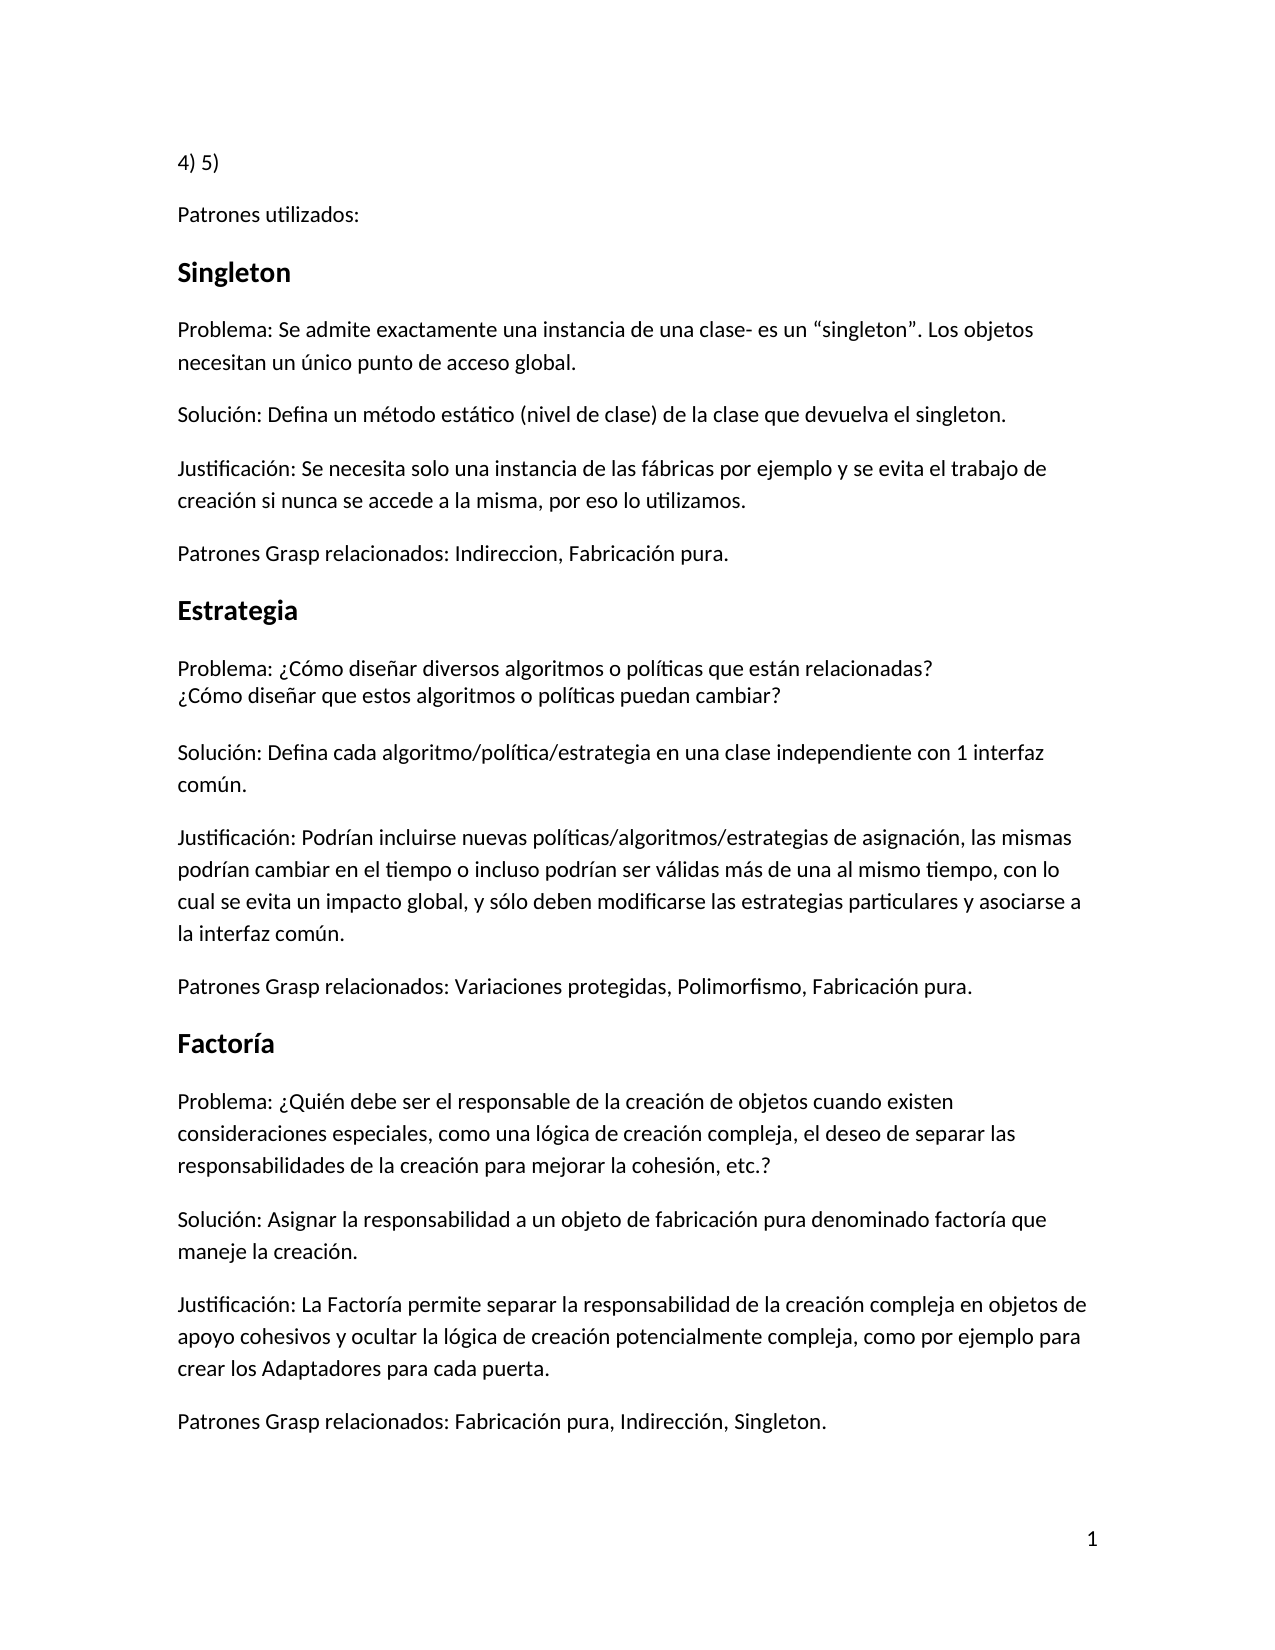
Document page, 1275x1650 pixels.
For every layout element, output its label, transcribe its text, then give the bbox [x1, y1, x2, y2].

text Problema: ¿Quién debe ser el responsable de la creación de objetos cuando existen consideraciones especiales, como una lógica de creación compleja, el deseo de separar las responsabilidades de la creación para mejorar la cohesión, etc.? [177, 1087, 1098, 1180]
text Patrones Grasp relacionados: Fabricación pura, Indirección, Singleton. [177, 1407, 1098, 1435]
text Patrones Grasp relacionados: Variaciones protegidas, Polimorfismo, Fabricación pura. [177, 972, 1098, 1001]
text Patrones Grasp relacionados: Indireccion, Fabricación pura. [177, 539, 1098, 567]
text Patrones utilizados: [177, 201, 1098, 229]
text Solución: Asignar la responsabilidad a un objeto de fabricación pura denominado factoría que maneje la creación. [177, 1205, 1098, 1265]
text Problema: Se admite exactamente una instancia de una clase- es un “singleton”. Los objetos necesitan un único punto de acceso global. [177, 315, 1098, 376]
text Problema: ¿Cómo diseñar diversos algoritmos o políticas que están relacionadas? [177, 654, 1098, 682]
text Factoría [177, 1026, 1098, 1061]
text 4) 5) [177, 148, 1098, 176]
text Solución: Defina un método estático (nivel de clase) de la clase que devuelva el singleton. [177, 401, 1098, 429]
text Solución: Defina cada algoritmo/política/estrategia en una clase independiente con 1 interfaz común. [177, 738, 1098, 798]
text Singleton [177, 254, 1098, 289]
text Justificación: Podrían incluirse nuevas políticas/algoritmos/estrategias de asignación, las mismas podrían cambiar en el tiempo o incluso podrían ser válidas más de una al mismo tiempo, con lo cual se evita un impacto global, y sólo deben modificarse las estrategias particulares y asociarse a la interfaz común. [177, 823, 1098, 947]
text Justificación: Se necesita solo una instancia de las fábricas por ejemplo y se evita el trabajo de creación si nunca se accede a la misma, por eso lo utilizamos. [177, 454, 1098, 514]
text ¿Cómo diseñar que estos algoritmos o políticas puedan cambiar? [177, 682, 1098, 710]
text Estrategia [177, 592, 1098, 627]
text Justificación: La Factoría permite separar la responsabilidad de la creación compleja en objetos de apoyo cohesivos y ocultar la lógica de creación potencialmente compleja, como por ejemplo para crear los Adaptadores para cada puerta. [177, 1290, 1098, 1382]
